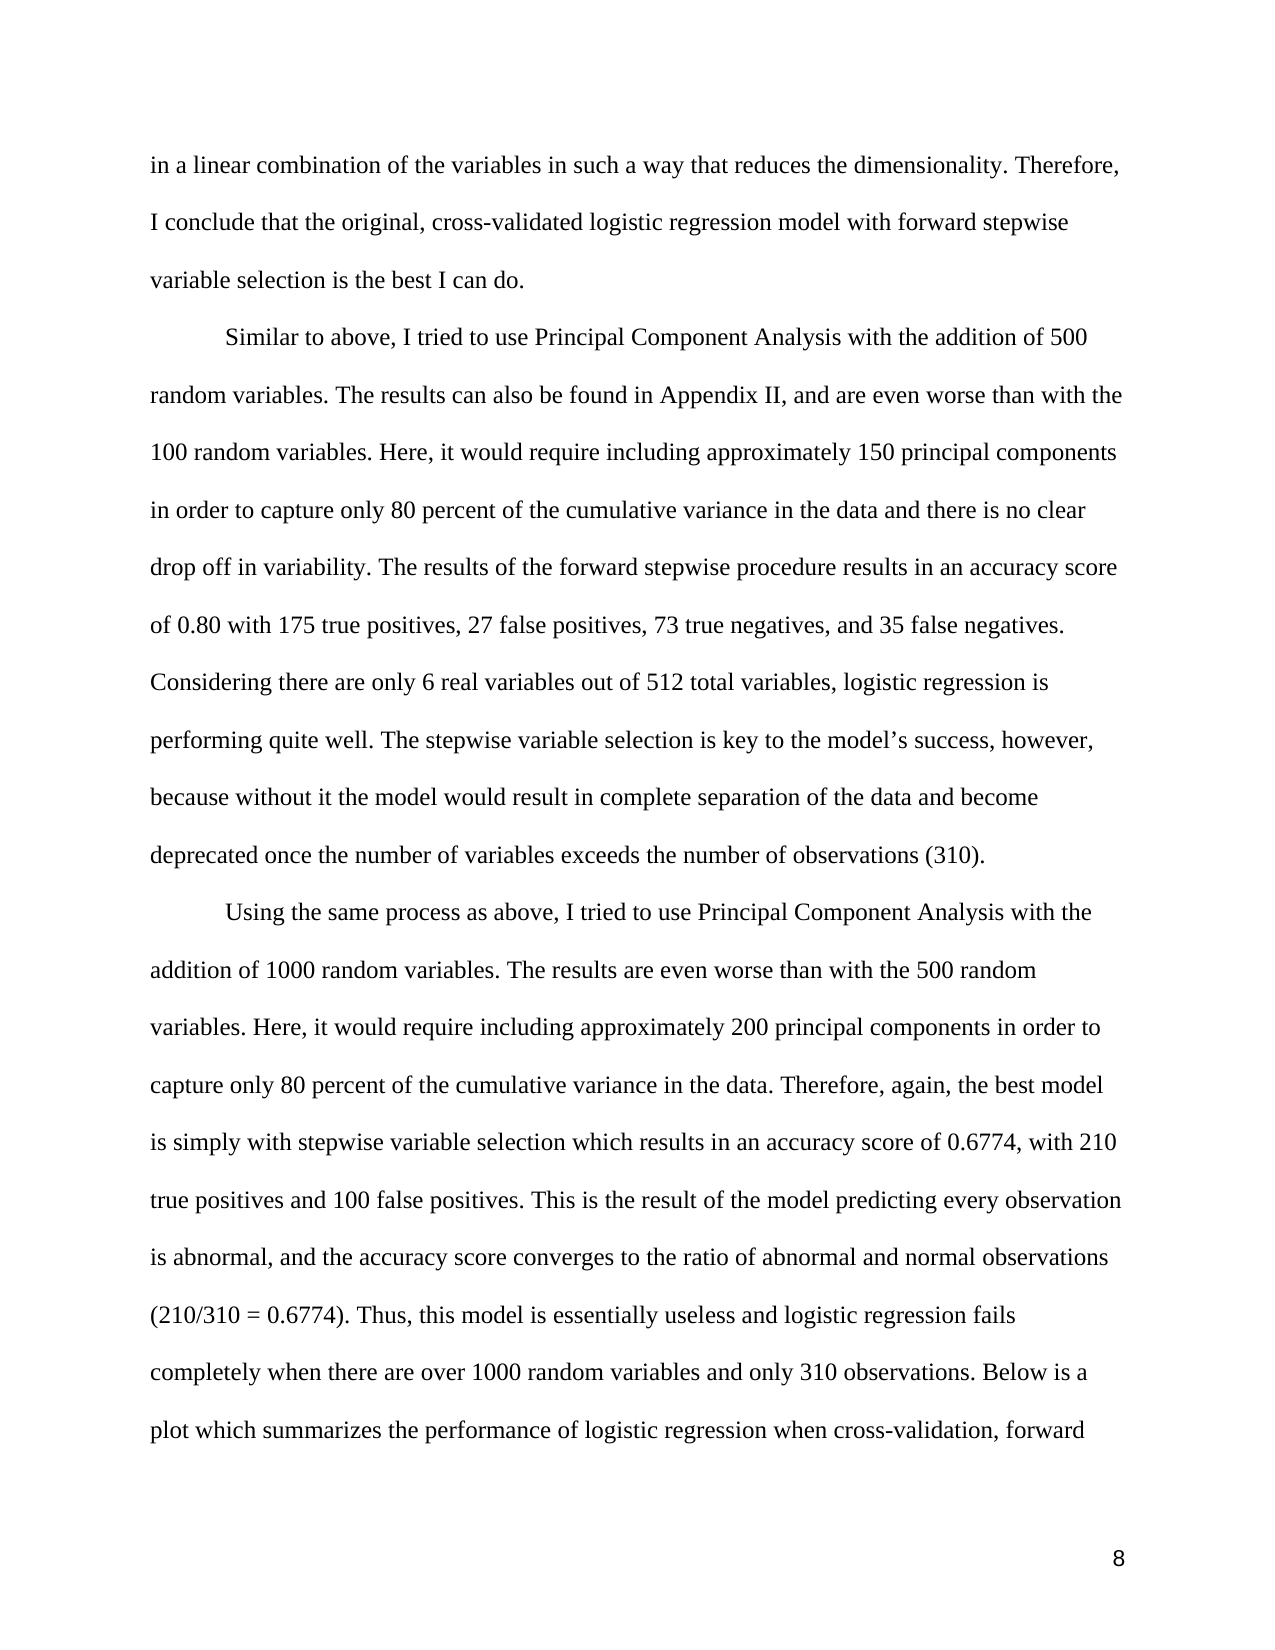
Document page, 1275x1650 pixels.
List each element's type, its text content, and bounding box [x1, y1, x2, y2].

text Similar to above, I tried to use Principal Component Analysis with the addition of 500 random variables. The results can also be found in Appendix II, and are even worse than with the 100 random variables. Here, it would require including approximately 150 principal components in order to capture only 80 percent of the cumulative variance in the data and there is no clear drop off in variability. The results of the forward stepwise procedure results in an accuracy score of 0.80 with 175 true positives, 27 false positives, 73 true negatives, and 35 false negatives. Considering there are only 6 real variables out of 512 total variables, logistic regression is performing quite well. The stepwise variable selection is key to the model’s success, however, because without it the model would result in complete separation of the data and become deprecated once the number of variables exceeds the number of observations (310). [150, 322, 1125, 869]
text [150, 897, 1125, 1444]
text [150, 150, 1125, 294]
